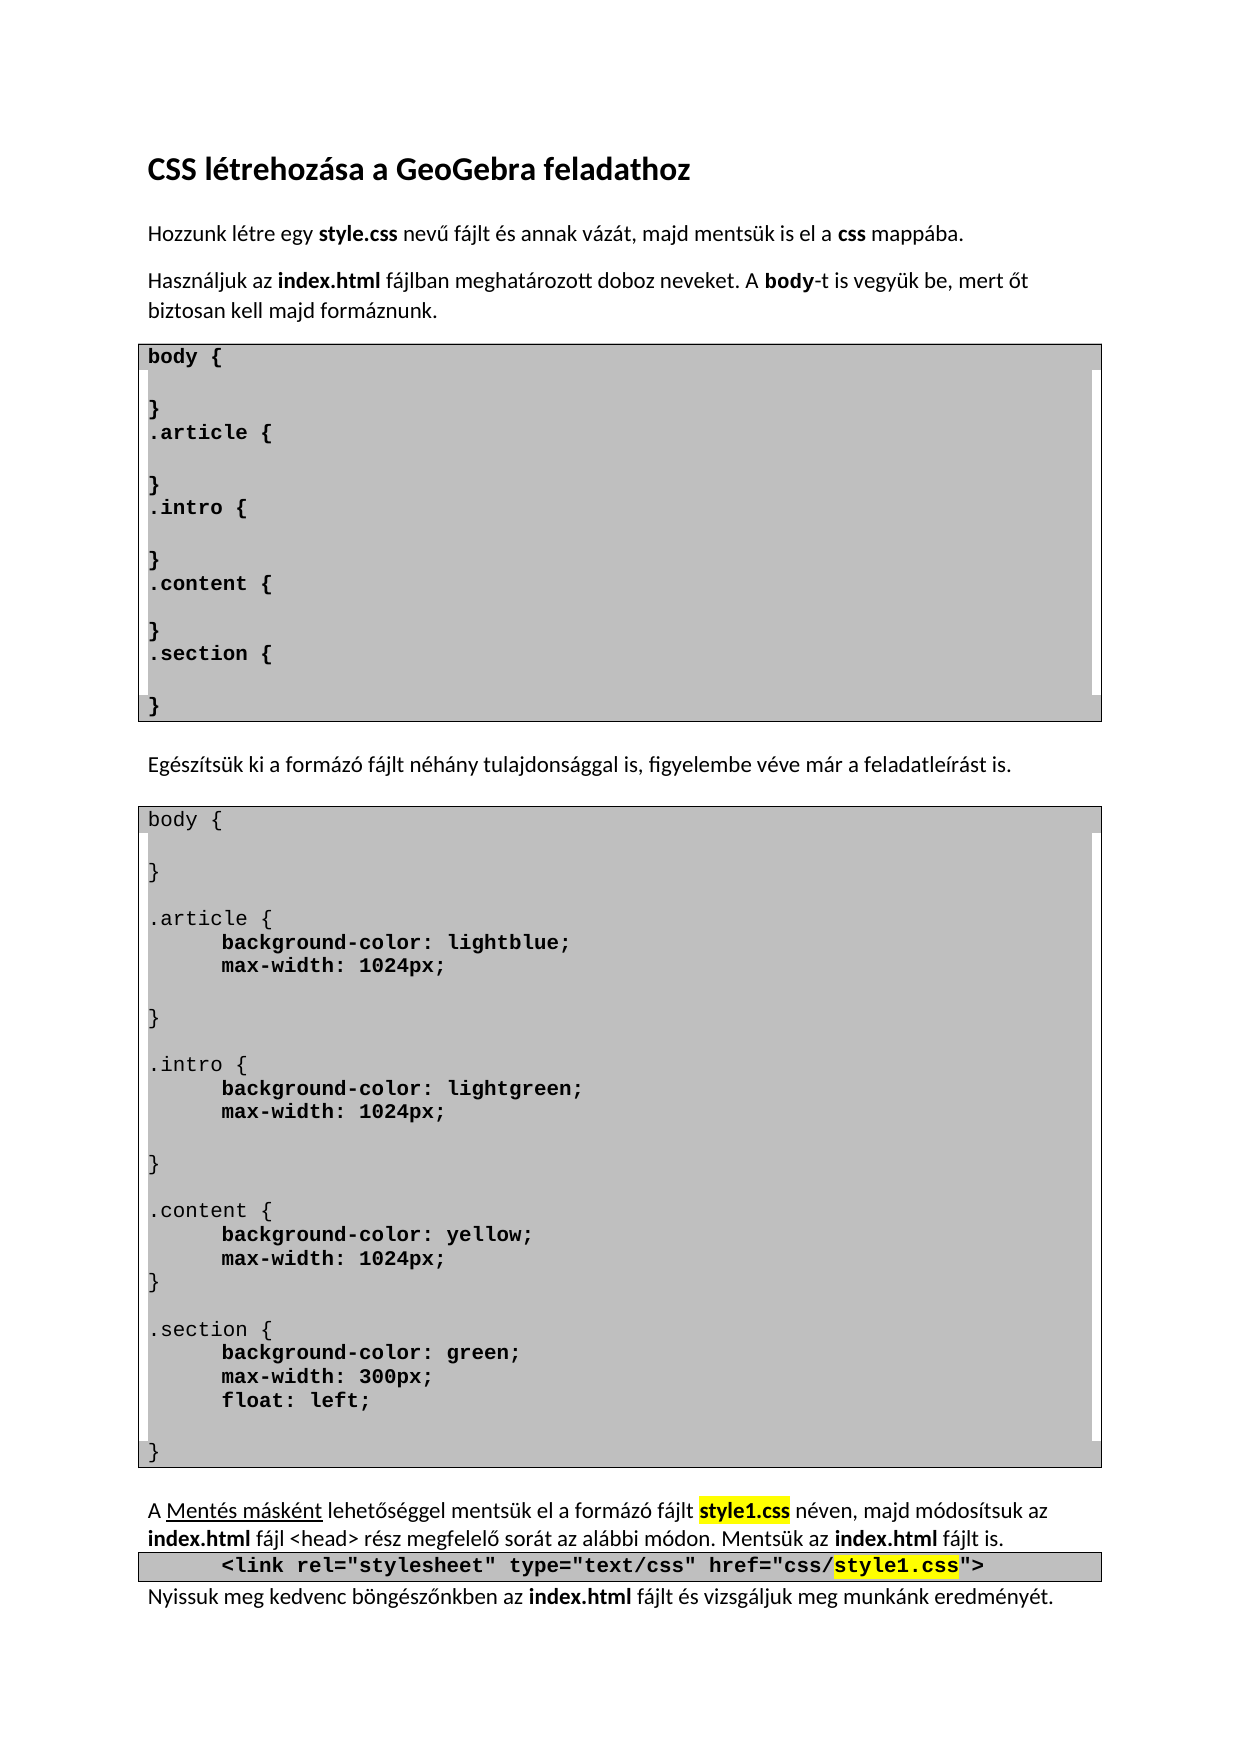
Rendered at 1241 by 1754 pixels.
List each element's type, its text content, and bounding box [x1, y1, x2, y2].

text .section { [148, 643, 1092, 667]
text } [148, 861, 1092, 884]
text background-color: lightblue; [148, 932, 1092, 955]
text float: left; [148, 1390, 1092, 1413]
text max-width: 1024px; [148, 1102, 1092, 1125]
text .section { [148, 1319, 1092, 1342]
text body { [139, 345, 1101, 370]
text } [148, 620, 1092, 643]
text background-color: green; [148, 1342, 1092, 1366]
text } [148, 473, 1092, 497]
text max-width: 300px; [148, 1366, 1092, 1390]
text body { [139, 807, 1101, 833]
text } [148, 1271, 1092, 1295]
text background-color: lightgreen; [148, 1078, 1092, 1102]
text Hozzunk létre egy style.css nevű fájlt és annak vázát, majd mentsük is el a css mappába. [148, 219, 1092, 247]
text } [148, 398, 1092, 422]
text .article { [148, 422, 1092, 446]
text max-width: 1024px; [148, 955, 1092, 979]
text Használjuk az index.html fájlban meghatározott doboz neveket. A body-t is vegyük be, mert őt biztosan kell majd formáznunk. [148, 266, 1092, 324]
text Nyissuk meg kedvenc böngészőnkben az index.html fájlt és vizsgáljuk meg munkánk eredményét. [148, 1582, 1092, 1610]
text } [148, 1153, 1092, 1177]
text .article { [148, 908, 1092, 932]
text .intro { [148, 1054, 1092, 1078]
text .content { [148, 572, 1092, 596]
text } [148, 1007, 1092, 1031]
text CSS létrehozása a GeoGebra feladathoz [148, 148, 1092, 188]
text .content { [148, 1201, 1092, 1224]
text max-width: 1024px; [148, 1248, 1092, 1271]
text } [148, 549, 1092, 572]
text } [139, 692, 1101, 721]
text background-color: yellow; [148, 1224, 1092, 1248]
text } [139, 1438, 1101, 1467]
text Egészítsük ki a formázó fájlt néhány tulajdonsággal is, figyelembe véve már a feladatleírást is. [148, 750, 1092, 778]
text A Mentés másként lehetőséggel mentsük el a formázó fájlt style1.css néven, majd módosítsuk az index.html fájl <head> rész megfelelő sorát az alábbi módon. Mentsük az index.html fájlt is. [148, 1496, 1092, 1552]
text <link rel="stylesheet" type="text/css" href="css/style1.css"> [139, 1553, 1101, 1581]
text .intro { [148, 497, 1092, 521]
